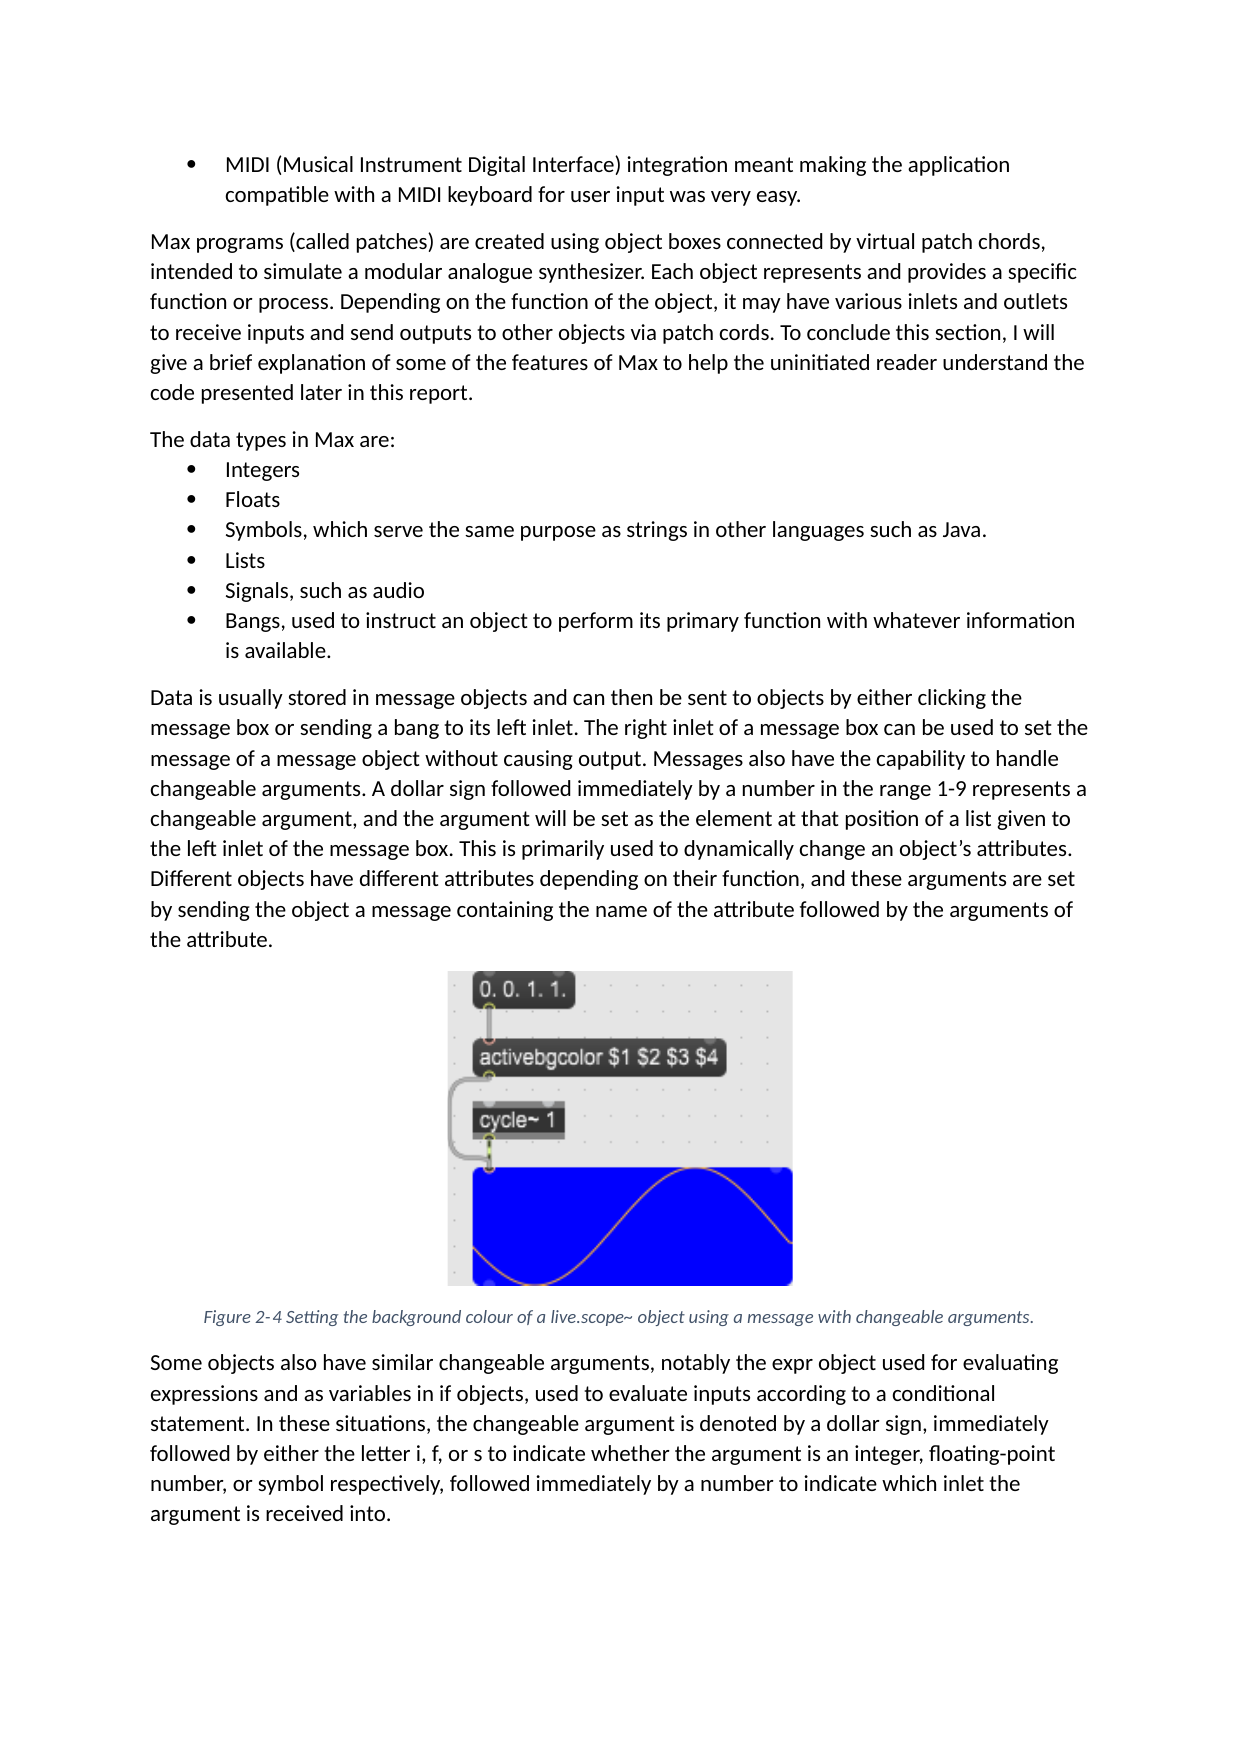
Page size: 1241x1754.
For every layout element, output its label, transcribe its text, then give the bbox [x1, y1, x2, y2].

list Floats [187, 485, 1090, 513]
text Some objects also have similar changeable arguments, notably the expr object used for evaluating expressions and as variables in if objects, used to evaluate inputs according to a conditional statement. In these situations, the changeable argument is denoted by a dollar sign, immediately followed by either the letter i, f, or s to indicate whether the argument is an integer, floating-point number, or symbol respectively, followed immediately by a number to indicate which inlet the argument is received into. [150, 1348, 1090, 1528]
list Signals, such as audio [187, 576, 1090, 604]
text Data is usually stored in message objects and can then be sent to objects by either clicking the message box or sending a bang to its left inlet. The right inlet of a message box can be used to set the message of a message object without causing output. Messages also have the capability to handle changeable arguments. A dollar sign followed immediately by a number in the range 1-9 represents a changeable argument, and the argument will be set as the element at that position of a list given to the left inlet of the message box. This is primarily used to dynamically change an object’s attributes. Different objects have different attributes depending on their function, and these arguments are set by sending the object a message containing the name of the attribute followed by the arguments of the attribute. [150, 683, 1090, 953]
list MIDI (Musical Instrument Digital Interface) integration meant making the application compatible with a MIDI keyboard for user input was very easy. [187, 150, 1090, 208]
list Symbols, which serve the same purpose as strings in other languages such as Java. [187, 516, 1090, 544]
list Lists [187, 546, 1090, 574]
text The data types in Max are: [150, 425, 1090, 453]
picture [447, 971, 793, 1286]
text Max programs (called patches) are created using object boxes connected by virtual patch chords, intended to simulate a modular analogue synthesizer. Each object represents and provides a specific function or process. Depending on the function of the object, it may have various inlets and outlets to receive inputs and send outputs to other objects via patch cords. To conclude this section, I will give a brief explanation of some of the features of Max to help the uninitiated reader understand the code presented later in this report. [150, 227, 1090, 406]
list Bangs, used to instruct an object to perform its primary function with whatever information is available. [187, 606, 1090, 664]
list Integers [187, 455, 1090, 483]
